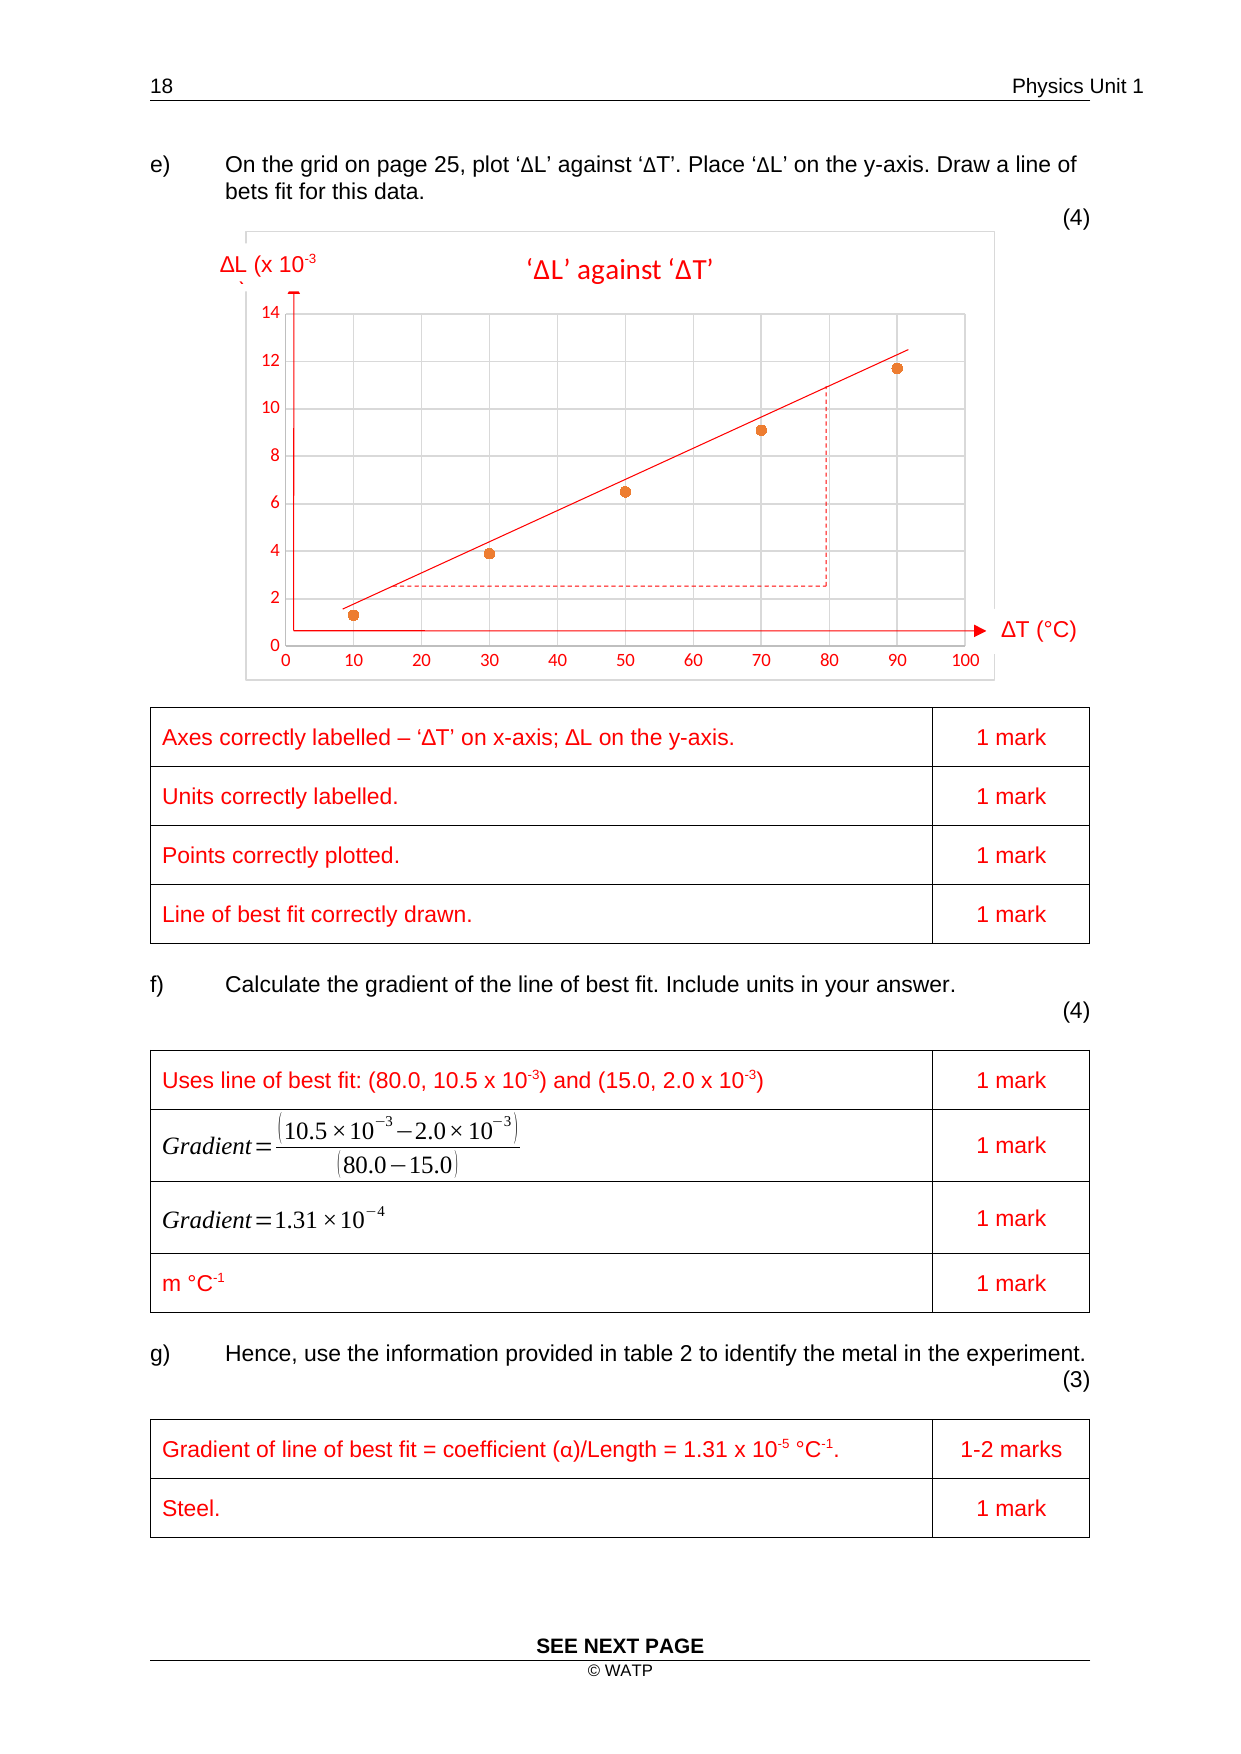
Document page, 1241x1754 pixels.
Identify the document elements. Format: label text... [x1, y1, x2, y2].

text g) Hence, use the information provided in table 2 to identify the metal in the experiment. [150, 1340, 1090, 1366]
table_cell Units correctly labelled. [151, 767, 932, 825]
text (4) [150, 997, 1090, 1023]
table_cell 1 mark [933, 1479, 1089, 1537]
table_cell Steel. [151, 1479, 932, 1537]
table_header 1-2 marks [933, 1420, 1089, 1478]
table_header Uses line of best fit: (80.0, 10.5 x 10-3) and (15.0, 2.0 x 10-3) [151, 1051, 932, 1109]
table_cell 1 mark [933, 826, 1089, 884]
table_cell 1 mark [933, 1182, 1089, 1253]
table_header Gradient of line of best fit = coefficient (α)/Length = 1.31 x 10-5 °C-1. [151, 1420, 932, 1478]
table_cell 1 mark [933, 1110, 1089, 1181]
table_cell m °C-1 [151, 1254, 932, 1312]
table_cell Line of best fit correctly drawn. [151, 885, 932, 943]
text (3) [150, 1366, 1090, 1392]
table_header Axes correctly labelled – ‘∆T’ on x-axis; ∆L on the y-axis. [151, 708, 932, 766]
table_header 1 mark [933, 708, 1089, 766]
table_cell [151, 1182, 932, 1253]
table_cell 1 mark [933, 885, 1089, 943]
text e) On the grid on page 25, plot ‘∆L’ against ‘∆T’. Place ‘∆L’ on the y-axis. Draw a line of bets fit for this data. [150, 150, 1090, 204]
table_cell [151, 1110, 932, 1181]
table_header 1 mark [933, 1051, 1089, 1109]
table_cell 1 mark [933, 767, 1089, 825]
table_cell Points correctly plotted. [151, 826, 932, 884]
text (4) [150, 204, 1090, 231]
table_cell 1 mark [933, 1254, 1089, 1312]
text f) Calculate the gradient of the line of best fit. Include units in your answer. [150, 971, 1090, 997]
